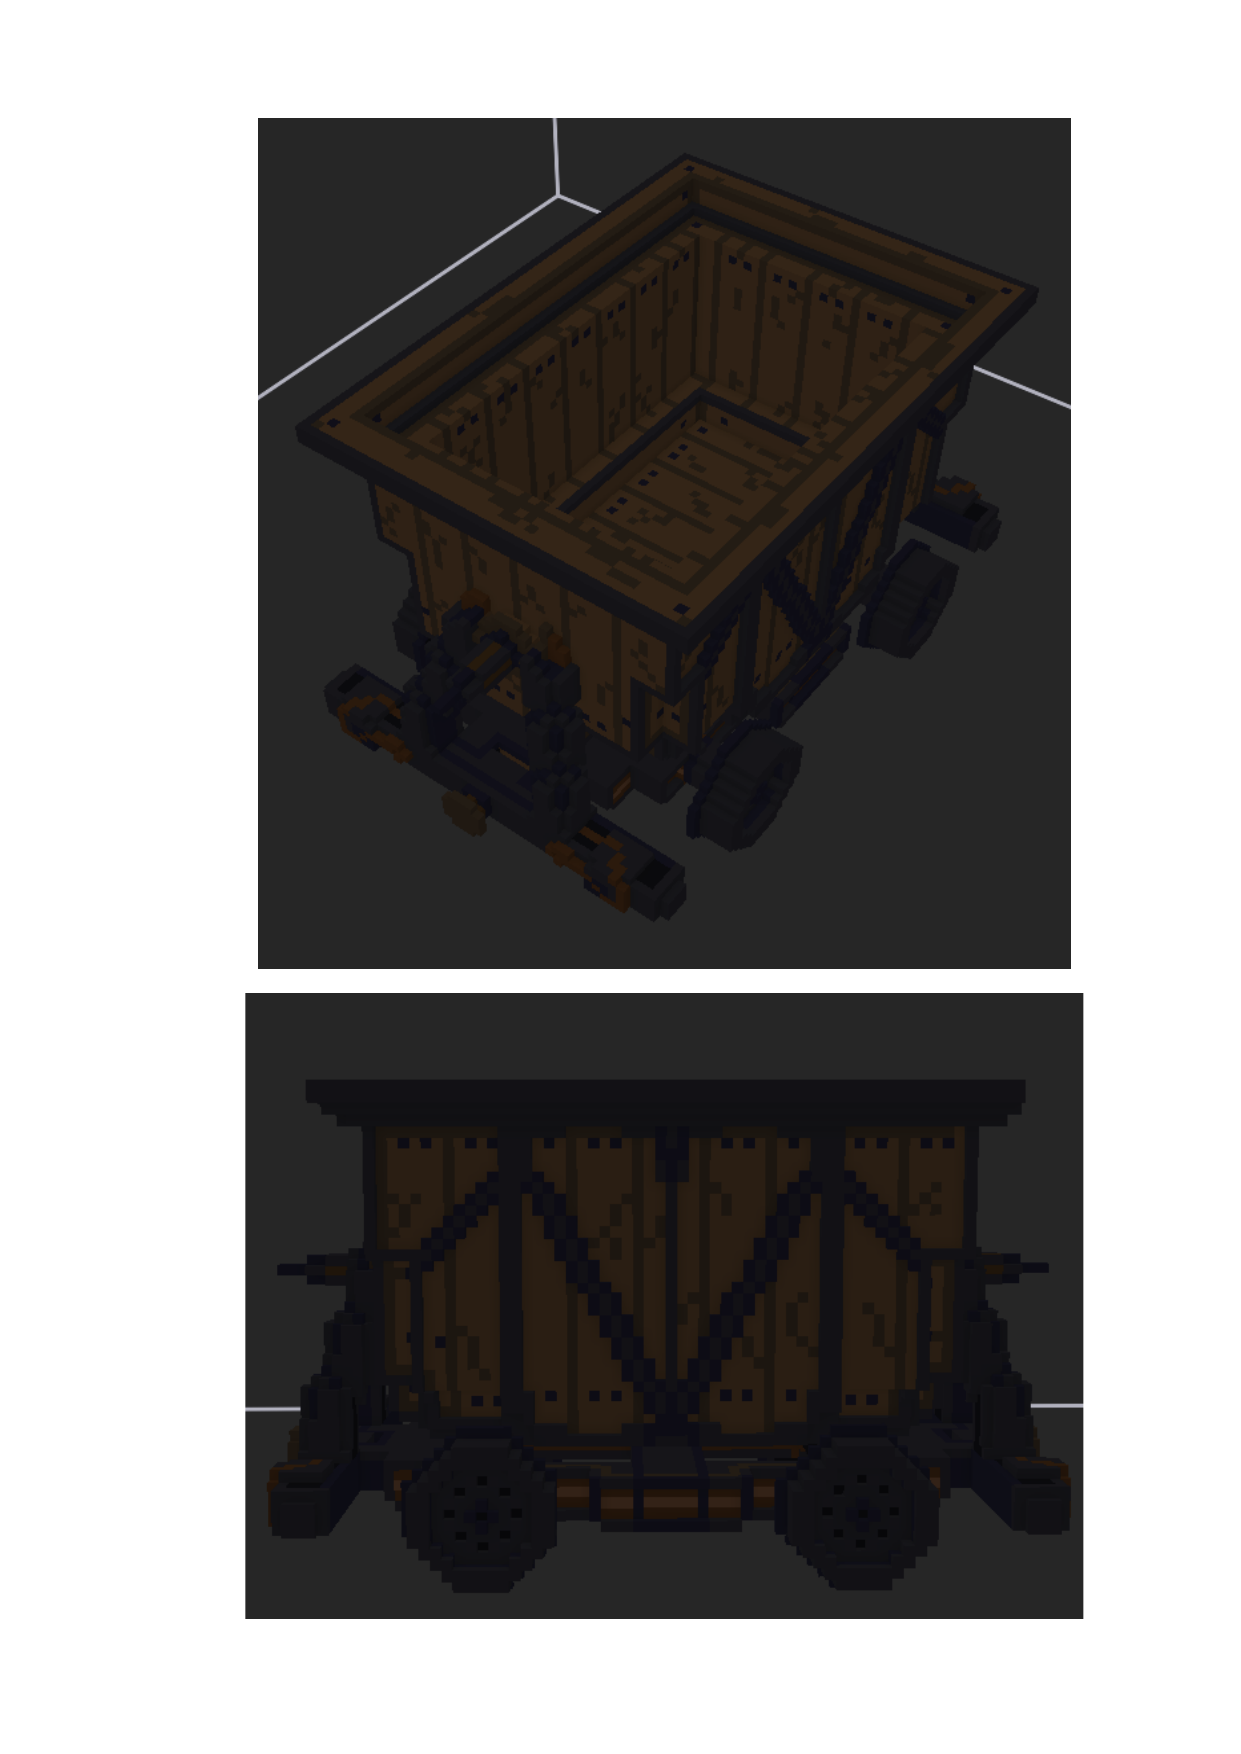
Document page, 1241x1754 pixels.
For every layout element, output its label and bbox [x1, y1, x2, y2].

picture [258, 118, 1071, 969]
picture [245, 993, 1084, 1619]
